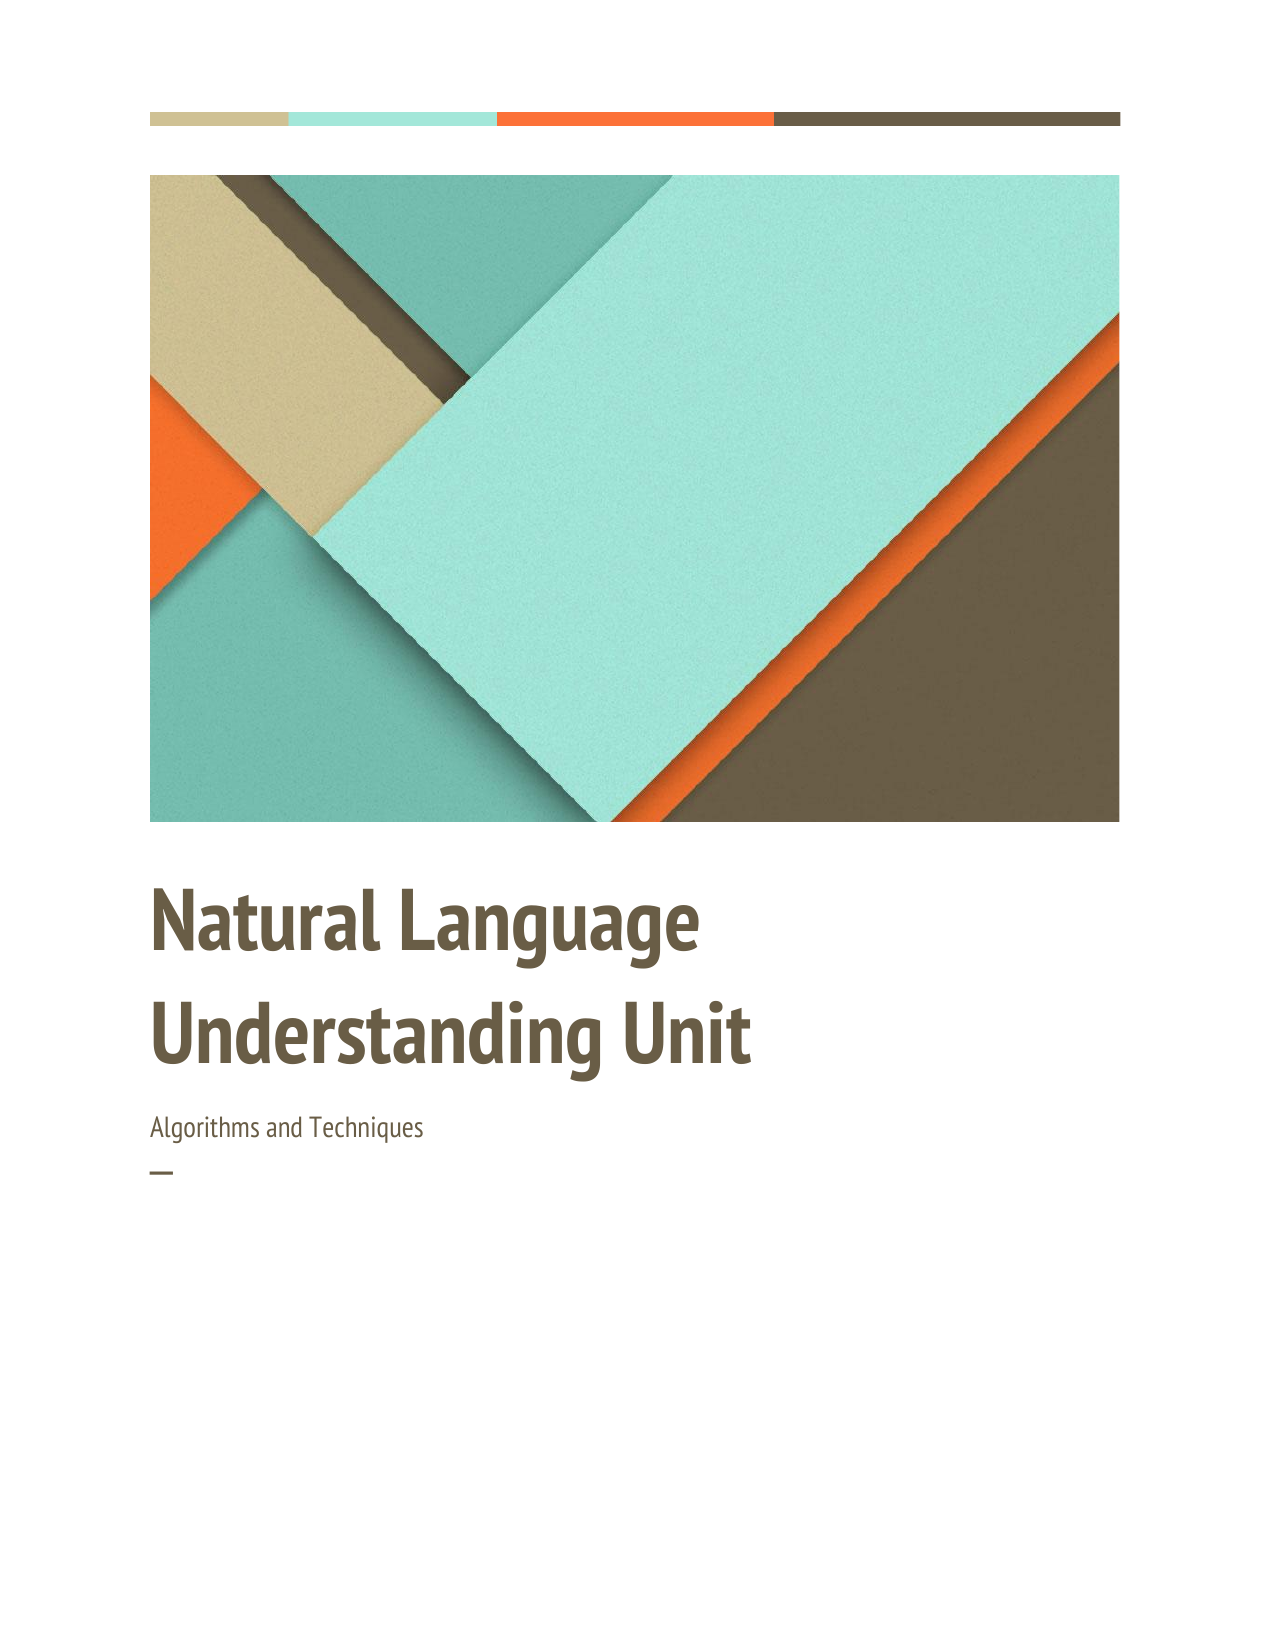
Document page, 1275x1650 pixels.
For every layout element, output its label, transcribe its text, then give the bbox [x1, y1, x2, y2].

subtitle Algorithms and Techniques [150, 1108, 1125, 1146]
picture [150, 175, 1120, 822]
picture [150, 112, 1121, 126]
title Natural Language Understanding Unit [150, 861, 1125, 1087]
text ─ [150, 1146, 1125, 1197]
